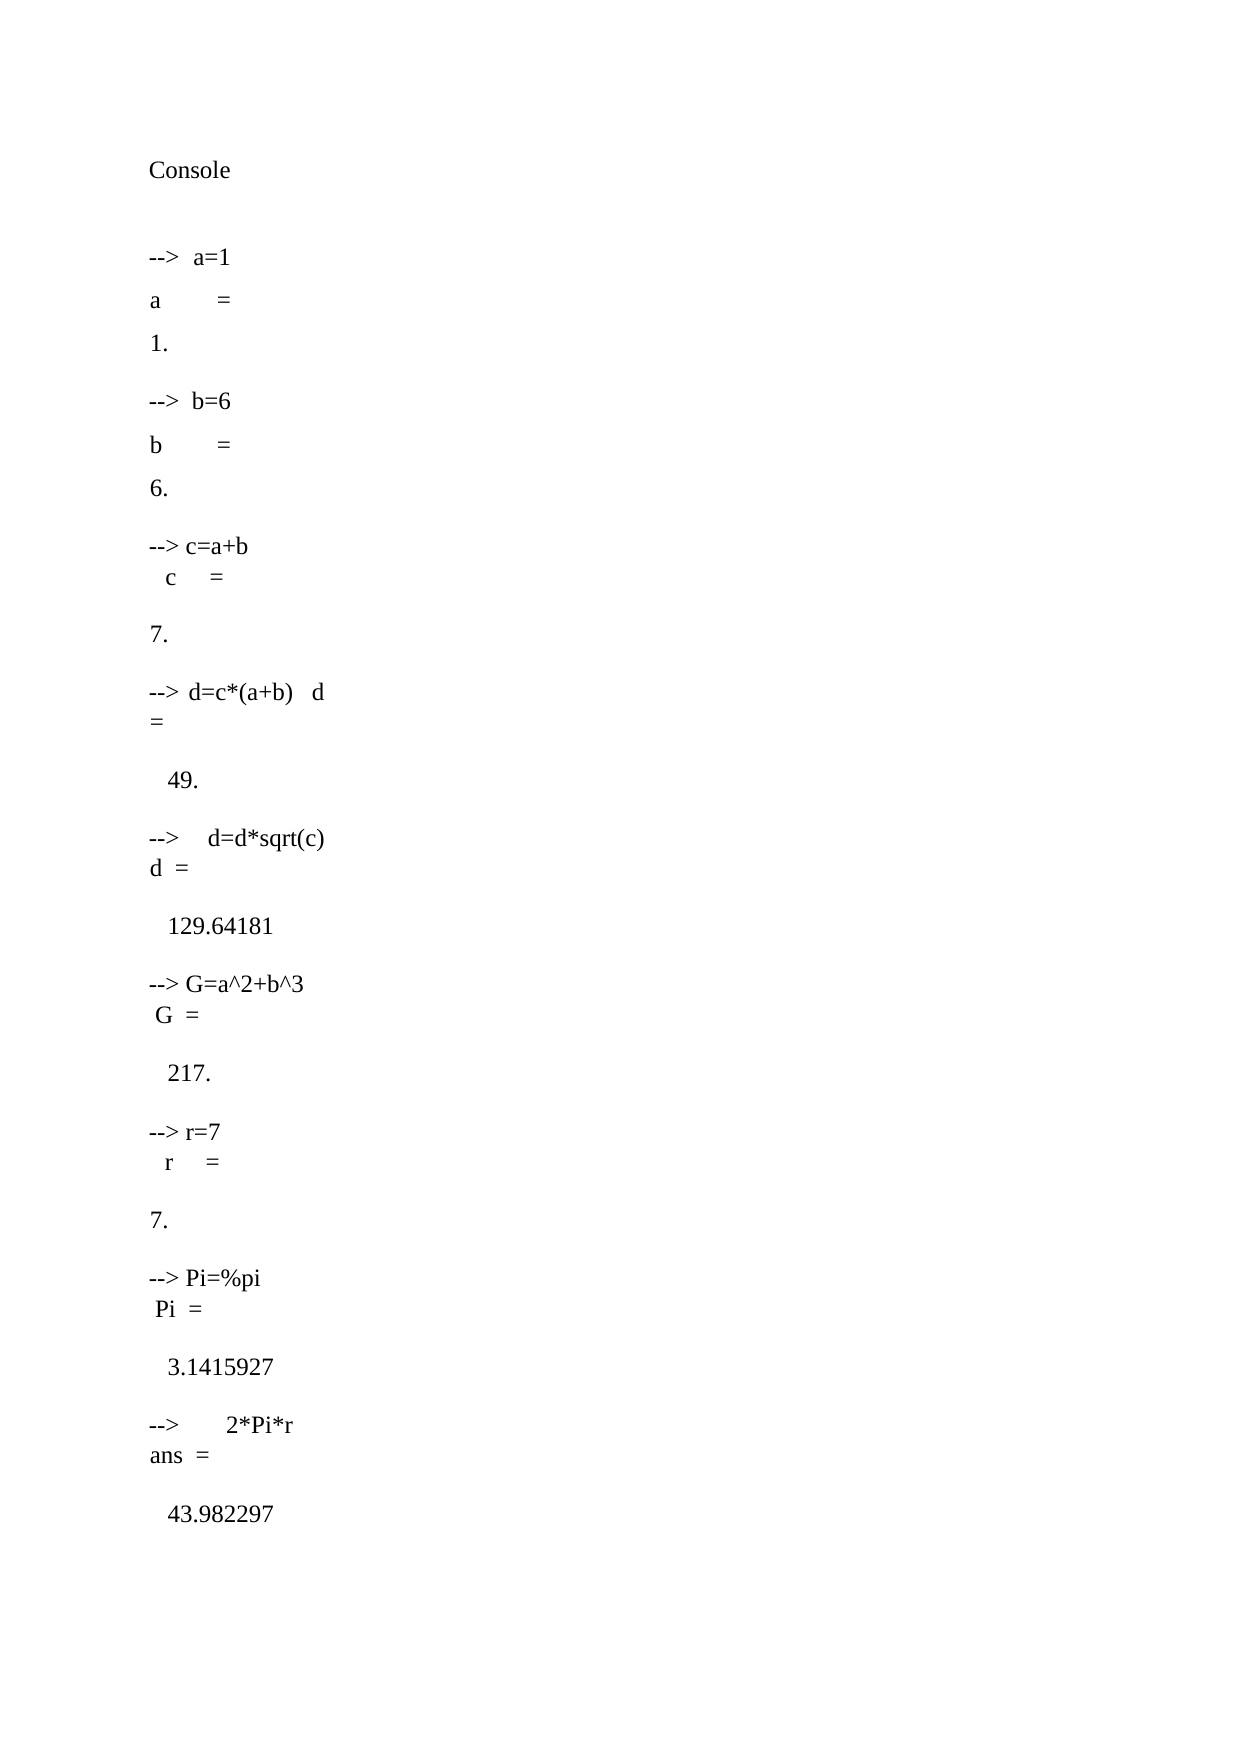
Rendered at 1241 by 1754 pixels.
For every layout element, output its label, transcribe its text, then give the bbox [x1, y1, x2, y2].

text --> 2*Pi*r ans = [148, 1411, 293, 1469]
text 129.64181 [148, 911, 324, 940]
text r = 7. [148, 1147, 220, 1234]
text Pi = [148, 1294, 324, 1323]
text G = [148, 1000, 324, 1029]
text --> c=a+b [148, 531, 324, 559]
text --> a=1 a = 1. [148, 242, 231, 357]
text 3.1415927 [148, 1352, 324, 1381]
text c = 7. [148, 562, 223, 648]
text --> r=7 [148, 1117, 324, 1145]
text 43.982297 [148, 1499, 324, 1527]
text Console [148, 155, 324, 183]
text --> d=d*sqrt(c) d = [148, 823, 324, 882]
text 49. [148, 765, 324, 794]
text --> d=c*(a+b) d = [148, 677, 324, 736]
text --> b=6 b = 6. [148, 386, 231, 502]
text --> Pi=%pi [148, 1263, 324, 1292]
text 217. [148, 1058, 324, 1087]
text --> G=a^2+b^3 [148, 969, 324, 998]
